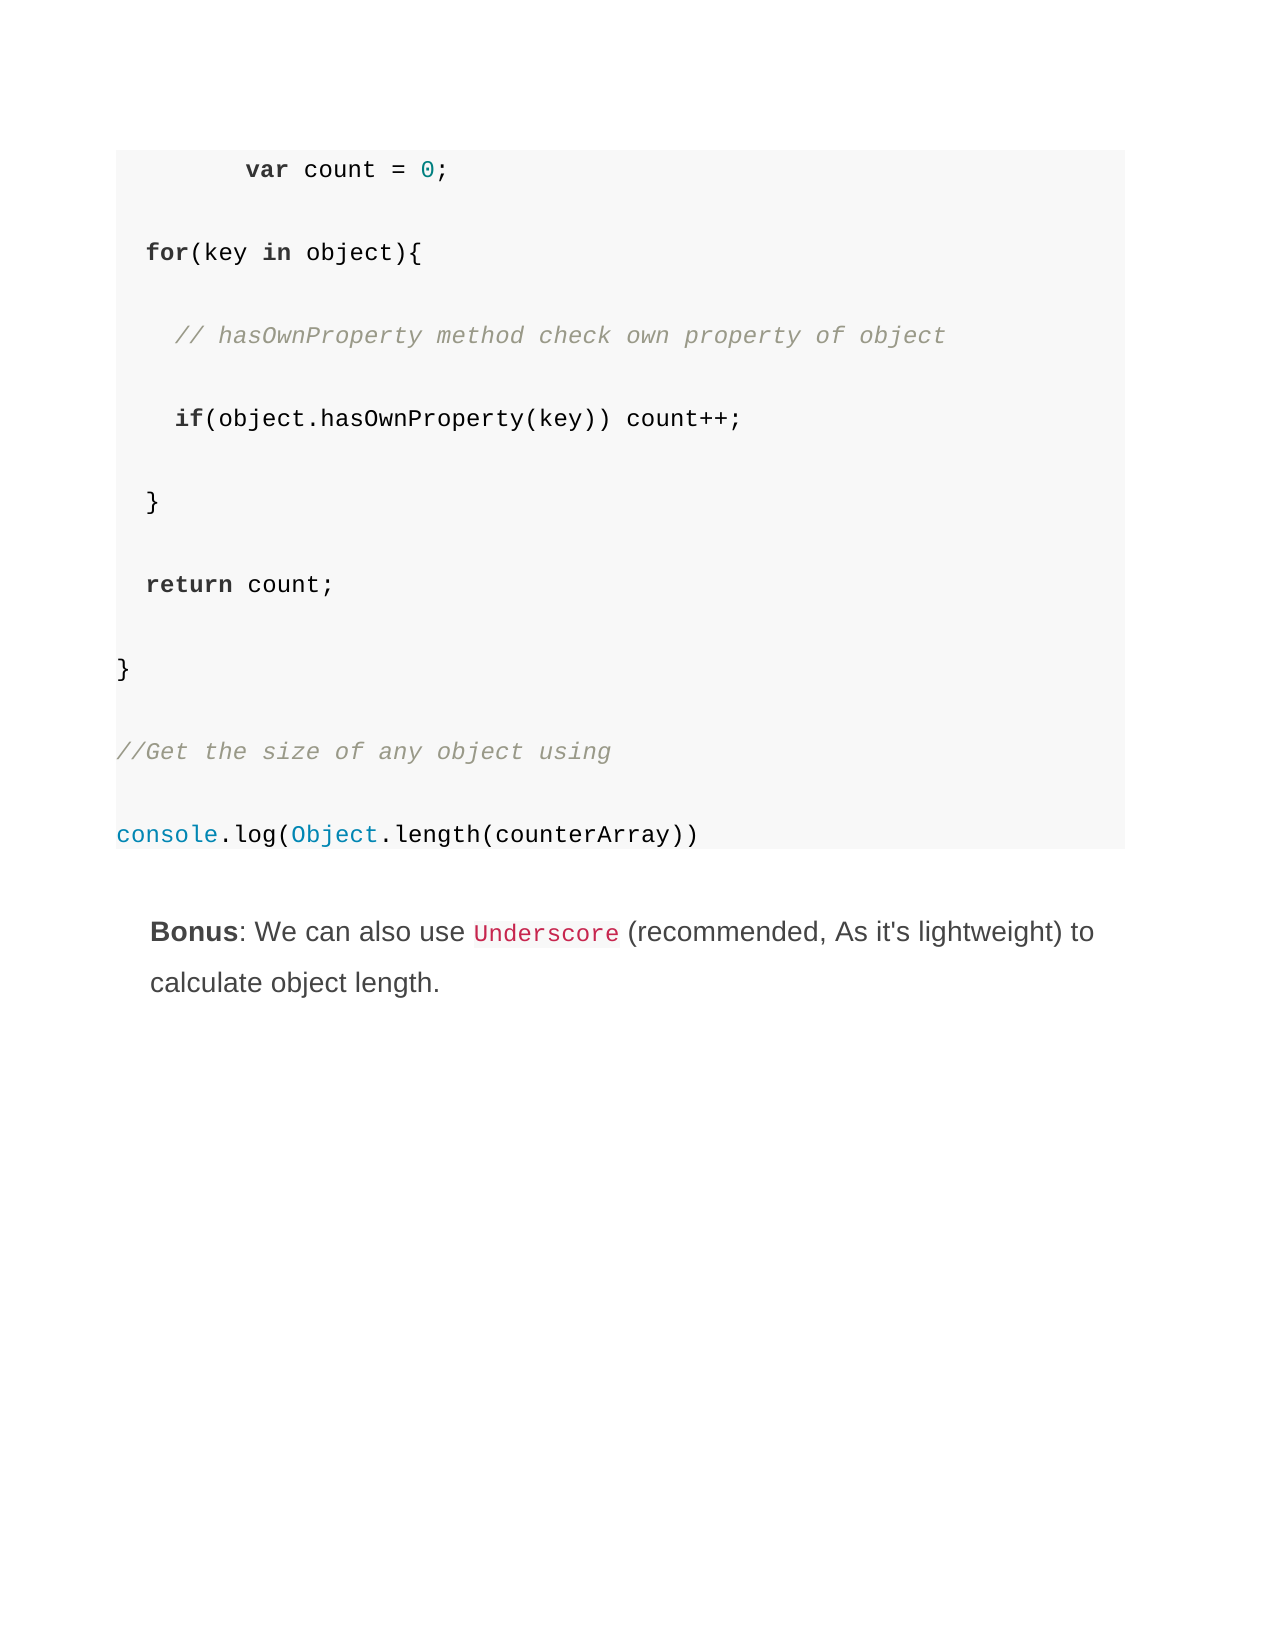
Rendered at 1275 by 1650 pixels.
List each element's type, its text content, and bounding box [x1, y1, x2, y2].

text // hasOwnProperty method check own property of object [116, 316, 1125, 351]
text //Get the size of any object using [116, 732, 1125, 766]
text } [116, 649, 1125, 683]
text for(key in object){ [116, 233, 1125, 267]
text if(object.hasOwnProperty(key)) count++; [116, 399, 1125, 434]
text return count; [116, 566, 1125, 600]
text console.log(Object.length(counterArray)) [116, 815, 1125, 849]
text Bonus: We can also use Underscore (recommended, As it's lightweight) to calculate object length. [150, 898, 1125, 998]
text var count = 0; [116, 150, 1125, 184]
text } [116, 482, 1125, 517]
